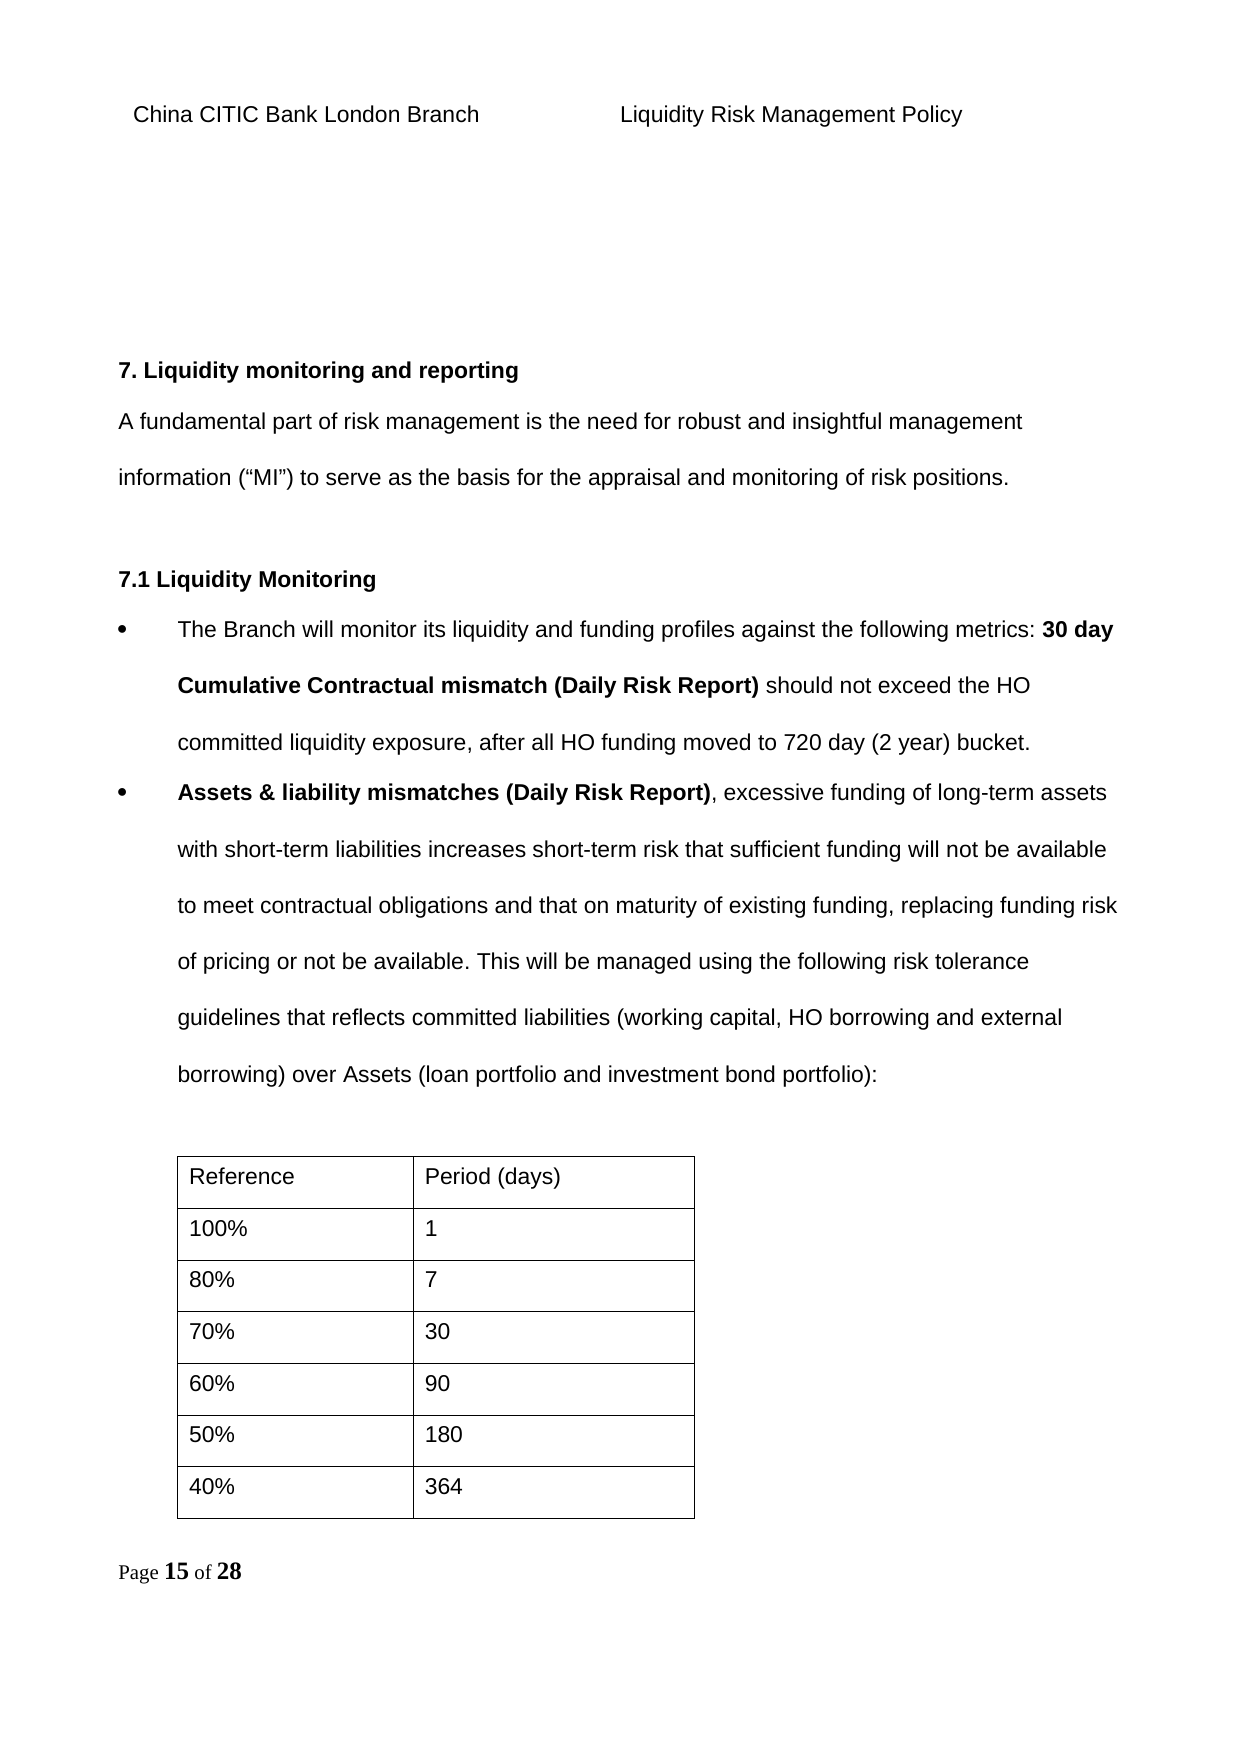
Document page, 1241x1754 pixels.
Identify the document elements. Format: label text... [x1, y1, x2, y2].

table_cell 364 [414, 1467, 694, 1518]
table_cell 100% [178, 1209, 413, 1259]
table_cell 50% [178, 1416, 413, 1466]
table_header Period (days) [414, 1157, 694, 1208]
table_cell 30 [414, 1312, 694, 1363]
table_cell 70% [178, 1312, 413, 1363]
table_header Reference [178, 1157, 413, 1208]
subtitle 7. Liquidity monitoring and reporting [118, 352, 1122, 389]
list The Branch will monitor its liquidity and funding profiles against the following metrics: 30 day Cumulative Contractual mismatch (Daily Risk Report) should not exceed the HO committed liquidity exposure, after all HO funding moved to 720 day (2 year) bucket. [118, 611, 1122, 761]
table_cell 180 [414, 1416, 694, 1466]
table_cell 60% [178, 1364, 413, 1414]
table_cell 7 [414, 1261, 694, 1311]
list Assets & liability mismatches (Daily Risk Report), excessive funding of long-term assets with short-term liabilities increases short-term risk that sufficient funding will not be available to meet contractual obligations and that on maturity of existing funding, replacing funding risk of pricing or not be available. This will be managed using the following risk tolerance guidelines that reflects committed liabilities (working capital, HO borrowing and external borrowing) over Assets (loan portfolio and investment bond portfolio): [118, 774, 1122, 1092]
table_cell 90 [414, 1364, 694, 1414]
text A fundamental part of risk management is the need for robust and insightful management information (“MI”) to serve as the basis for the appraisal and monitoring of risk positions. [118, 402, 1122, 496]
table_cell 80% [178, 1261, 413, 1311]
table_cell 1 [414, 1209, 694, 1259]
subtitle 7.1 Liquidity Monitoring [118, 560, 1122, 597]
table_cell 40% [178, 1467, 413, 1518]
